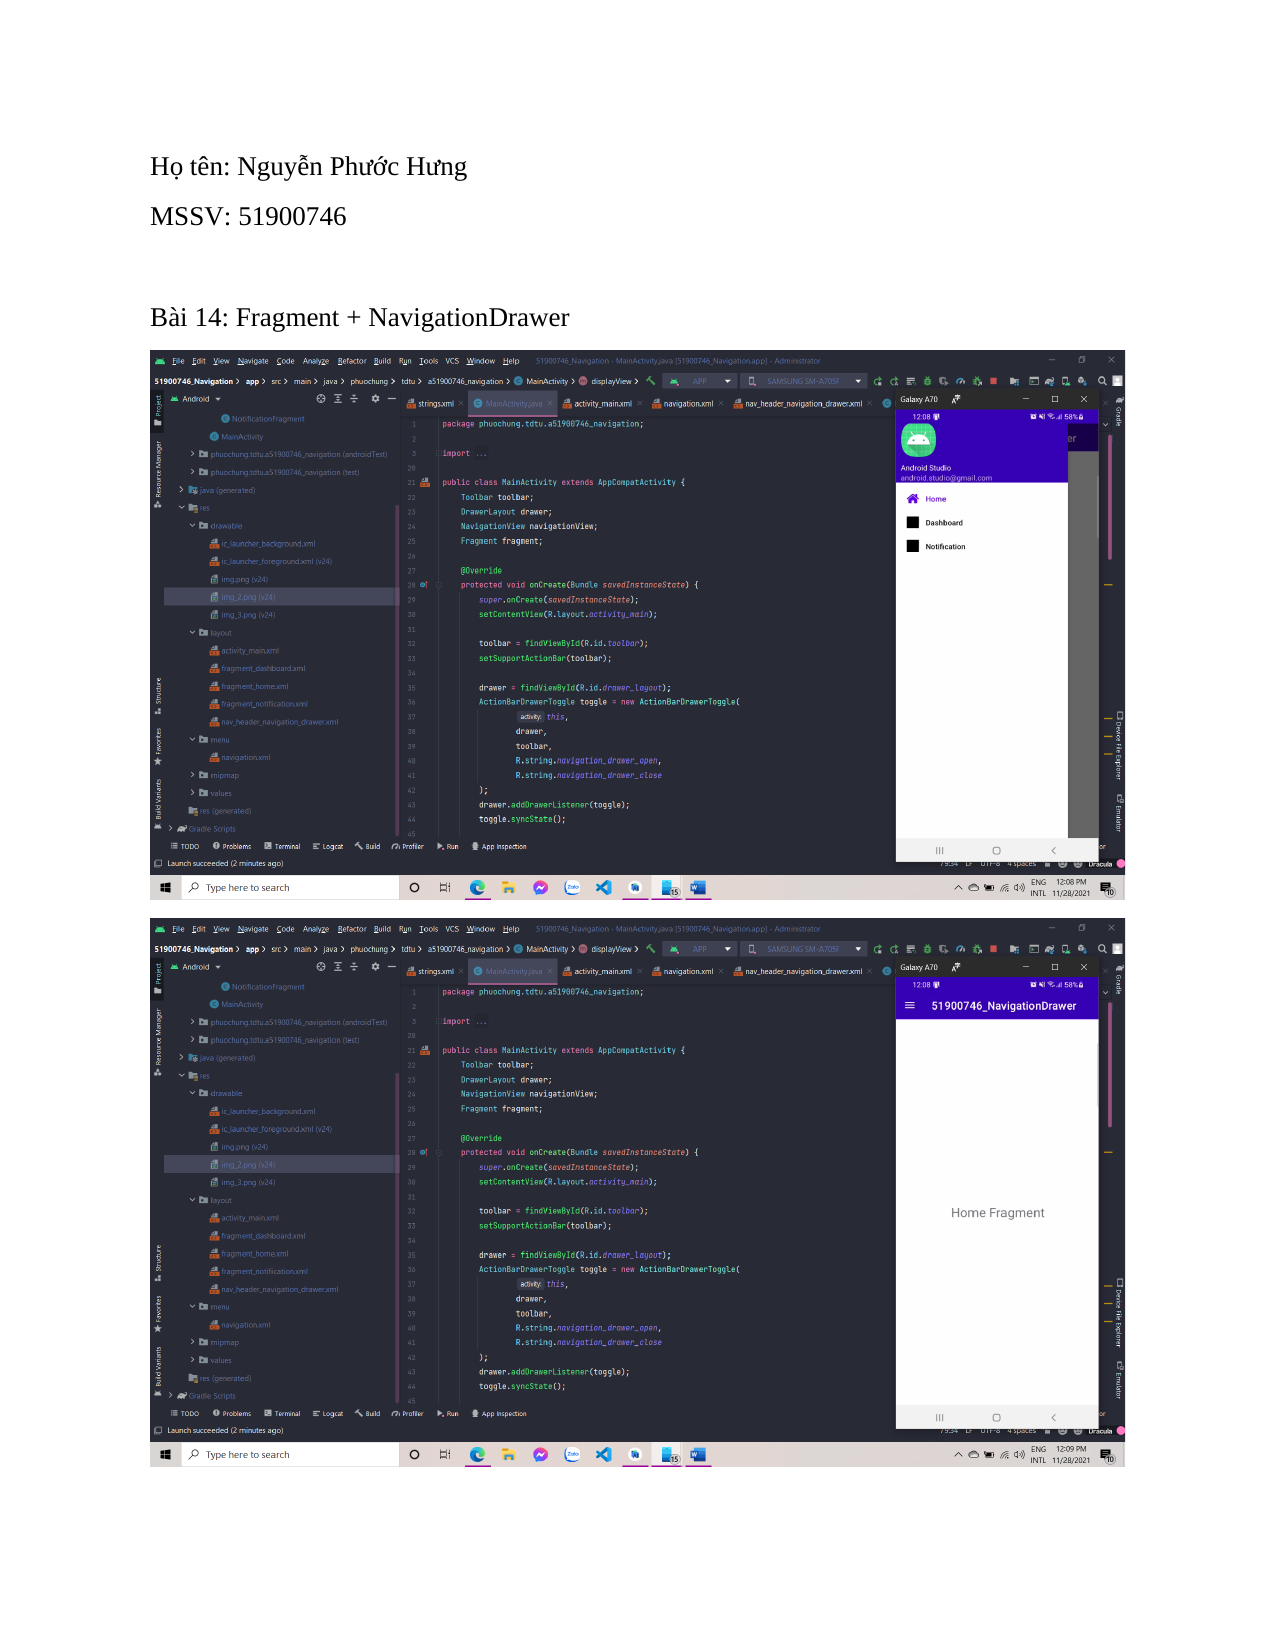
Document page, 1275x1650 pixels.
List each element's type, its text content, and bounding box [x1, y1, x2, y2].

picture [150, 918, 1125, 1467]
text MSSV: 51900746 [150, 200, 1125, 231]
text Họ tên: Nguyễn Phước Hưng [150, 150, 1125, 181]
text Bài 14: Fragment + NavigationDrawer [150, 301, 1125, 332]
picture [150, 350, 1125, 900]
